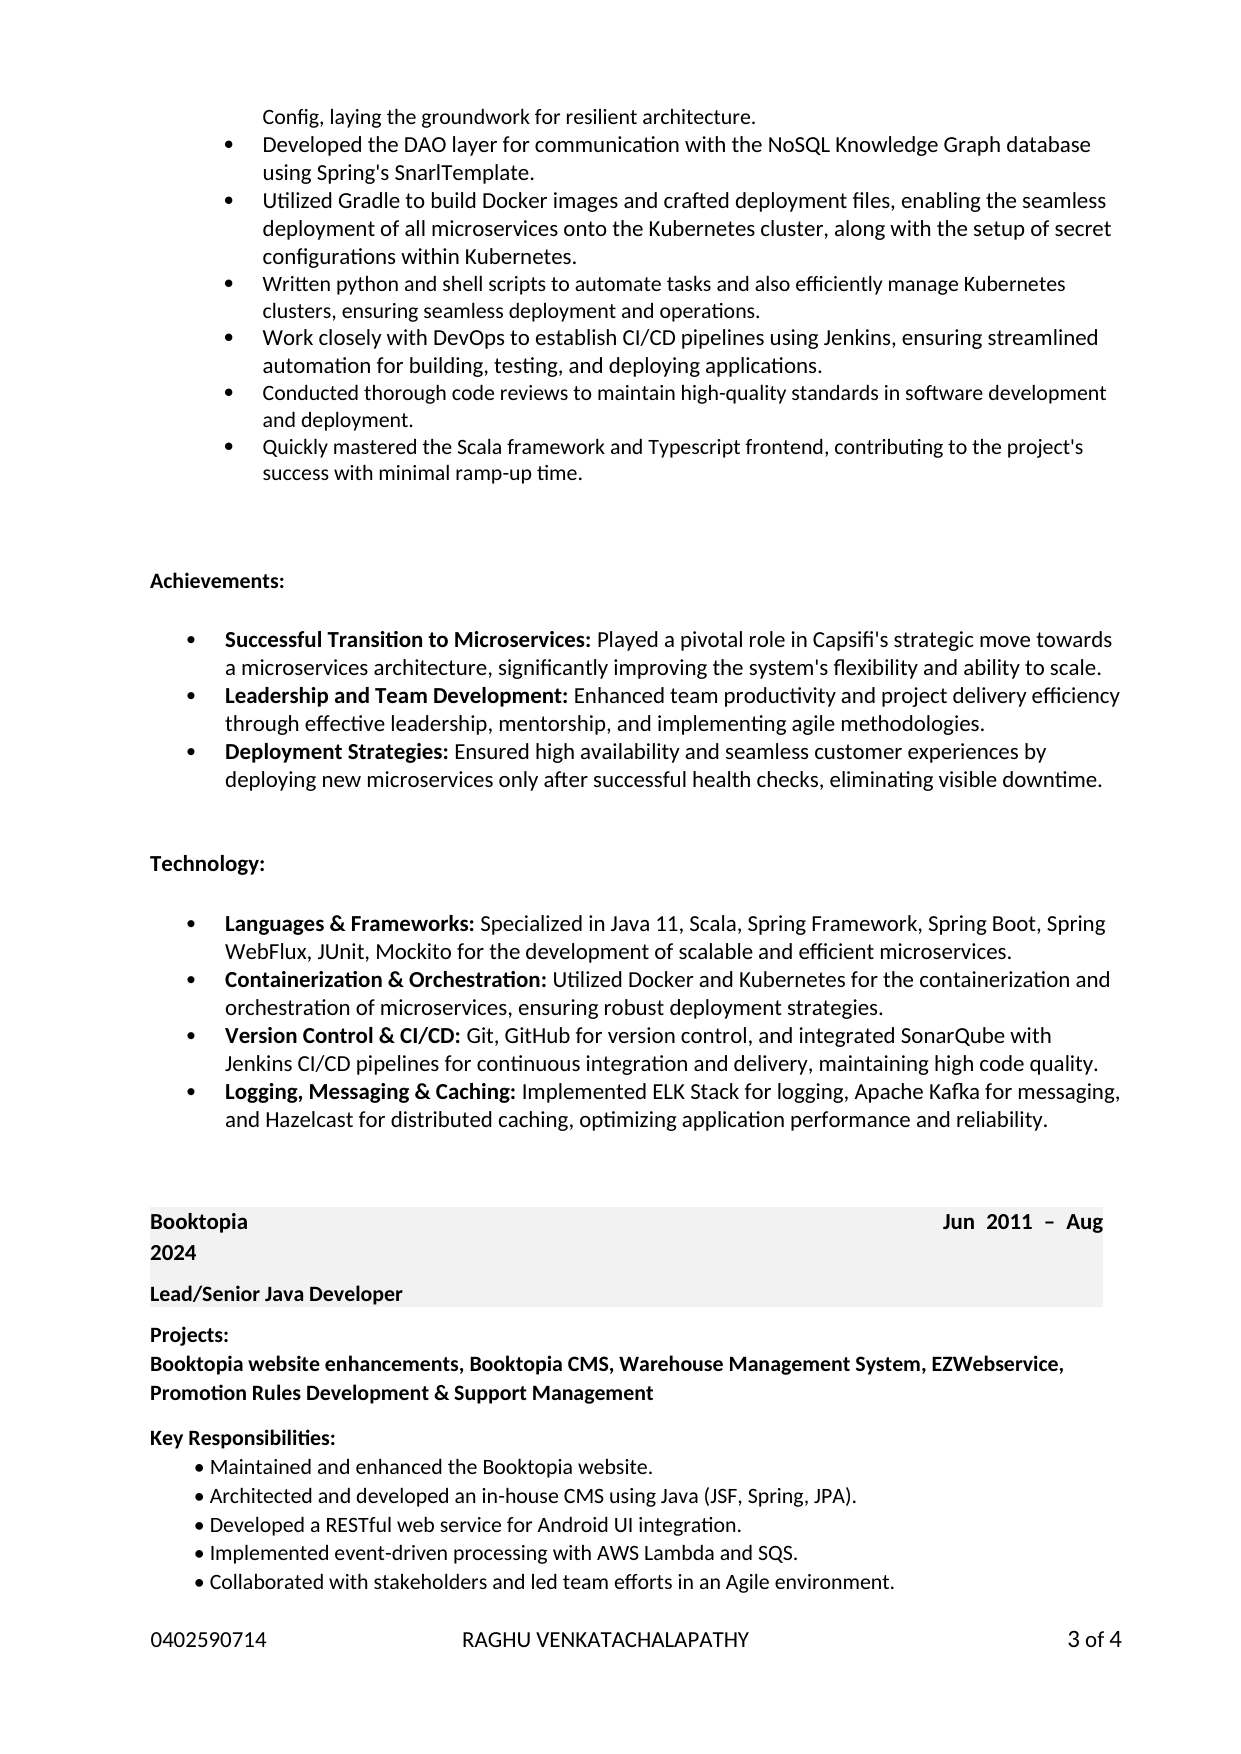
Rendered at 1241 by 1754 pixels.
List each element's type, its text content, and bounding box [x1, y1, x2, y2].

list Conducted thorough code reviews to maintain high-quality standards in software development and deployment. [225, 379, 1122, 433]
text Achievements: [150, 567, 1122, 594]
list Logging, Messaging & Caching: Implemented ELK Stack for logging, Apache Kafka for messaging, and Hazelcast for distributed caching, optimizing application performance and reliability. [187, 1077, 1122, 1133]
list Work closely with DevOps to establish CI/CD pipelines using Jenkins, ensuring streamlined automation for building, testing, and deploying applications. [225, 323, 1122, 379]
text Technology: [150, 849, 1122, 877]
text Projects: Booktopia website enhancements, Booktopia CMS, Warehouse Management System, EZWebservice, Promotion Rules Development & Support Management [150, 1322, 1122, 1406]
list Deployment Strategies: Ensured high availability and seamless customer experiences by deploying new microservices only after successful health checks, eliminating visible downtime. [187, 737, 1122, 793]
text Lead/Senior Java Developer [150, 1280, 1103, 1307]
text Key Responsibilities: • Maintained and enhanced the Booktopia website. • Architected and developed an in-house CMS using Java (JSF, Spring, JPA). • Developed a RESTful web service for Android UI integration. • Implemented event-driven processing with AWS Lambda and SQS. • Collaborated with stakeholders and led team efforts in an Agile environment. [150, 1424, 1122, 1595]
list Successful Transition to Microservices: Played a pivotal role in Capsifi's strategic move towards a microservices architecture, significantly improving the system's flexibility and ability to scale. [187, 625, 1122, 681]
list Containerization & Orchestration: Utilized Docker and Kubernetes for the containerization and orchestration of microservices, ensuring robust deployment strategies. [187, 965, 1122, 1021]
list Utilized Gradle to build Docker images and crafted deployment files, enabling the seamless deployment of all microservices onto the Kubernetes cluster, along with the setup of secret configurations within Kubernetes. [225, 186, 1122, 270]
list Developed the DAO layer for communication with the NoSQL Knowledge Graph database using Spring's SnarlTemplate. [225, 130, 1122, 186]
list Written python and shell scripts to automate tasks and also efficiently manage Kubernetes clusters, ensuring seamless deployment and operations. [225, 270, 1122, 323]
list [225, 103, 1122, 130]
list Leadership and Team Development: Enhanced team productivity and project delivery efficiency through effective leadership, mentorship, and implementing agile methodologies. [187, 681, 1122, 737]
list Quickly mastered the Scala framework and Typescript frontend, contributing to the project's success with minimal ramp-up time. [225, 433, 1122, 486]
list Languages & Frameworks: Specialized in Java 11, Scala, Spring Framework, Spring Boot, Spring WebFlux, JUnit, Mockito for the development of scalable and efficient microservices. [187, 909, 1122, 965]
list Version Control & CI/CD: Git, GitHub for version control, and integrated SonarQube with Jenkins CI/CD pipelines for continuous integration and delivery, maintaining high code quality. [187, 1021, 1122, 1077]
text Booktopia Jun 2011 – Aug 2024 [150, 1207, 1103, 1266]
